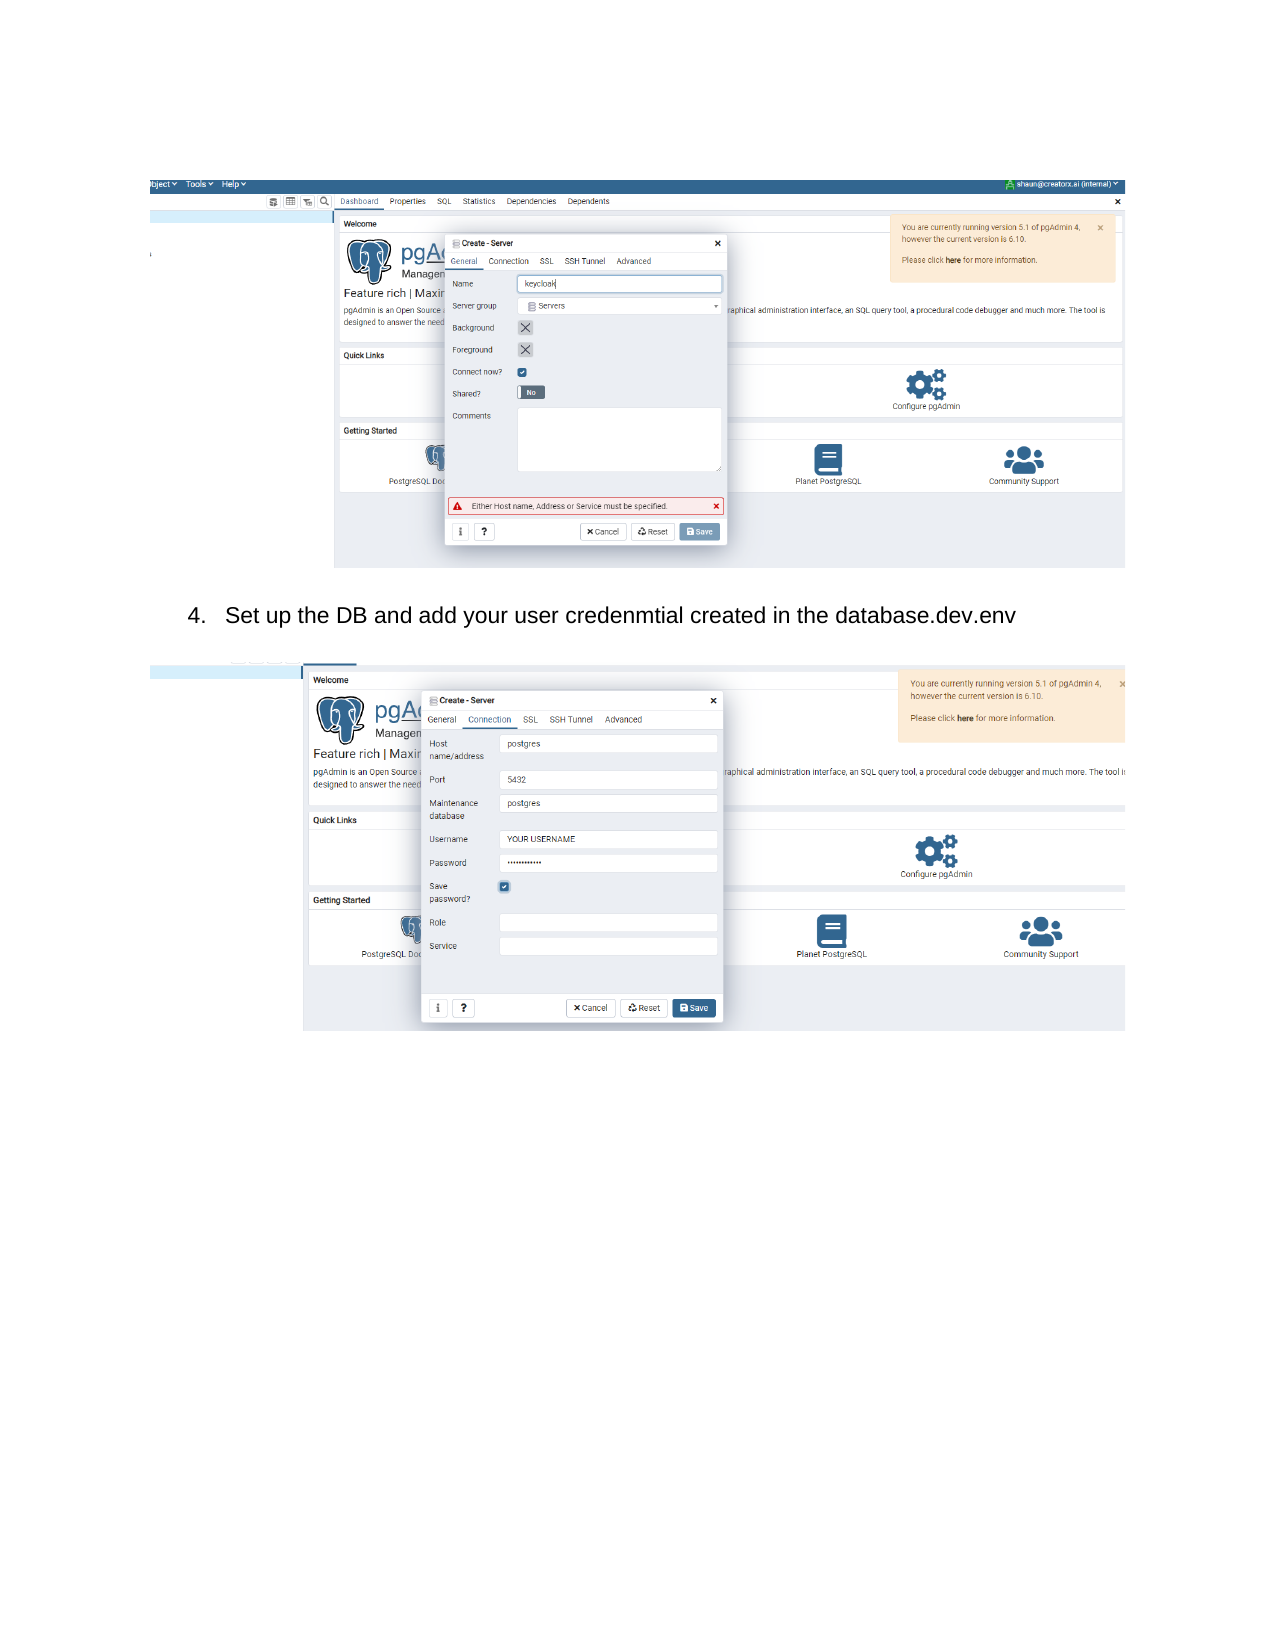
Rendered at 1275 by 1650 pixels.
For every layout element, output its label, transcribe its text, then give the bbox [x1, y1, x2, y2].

list Set up the DB and add your user credenmtial created in the database.dev.env [187, 602, 1125, 628]
picture [150, 662, 1125, 1031]
picture [150, 180, 1125, 568]
